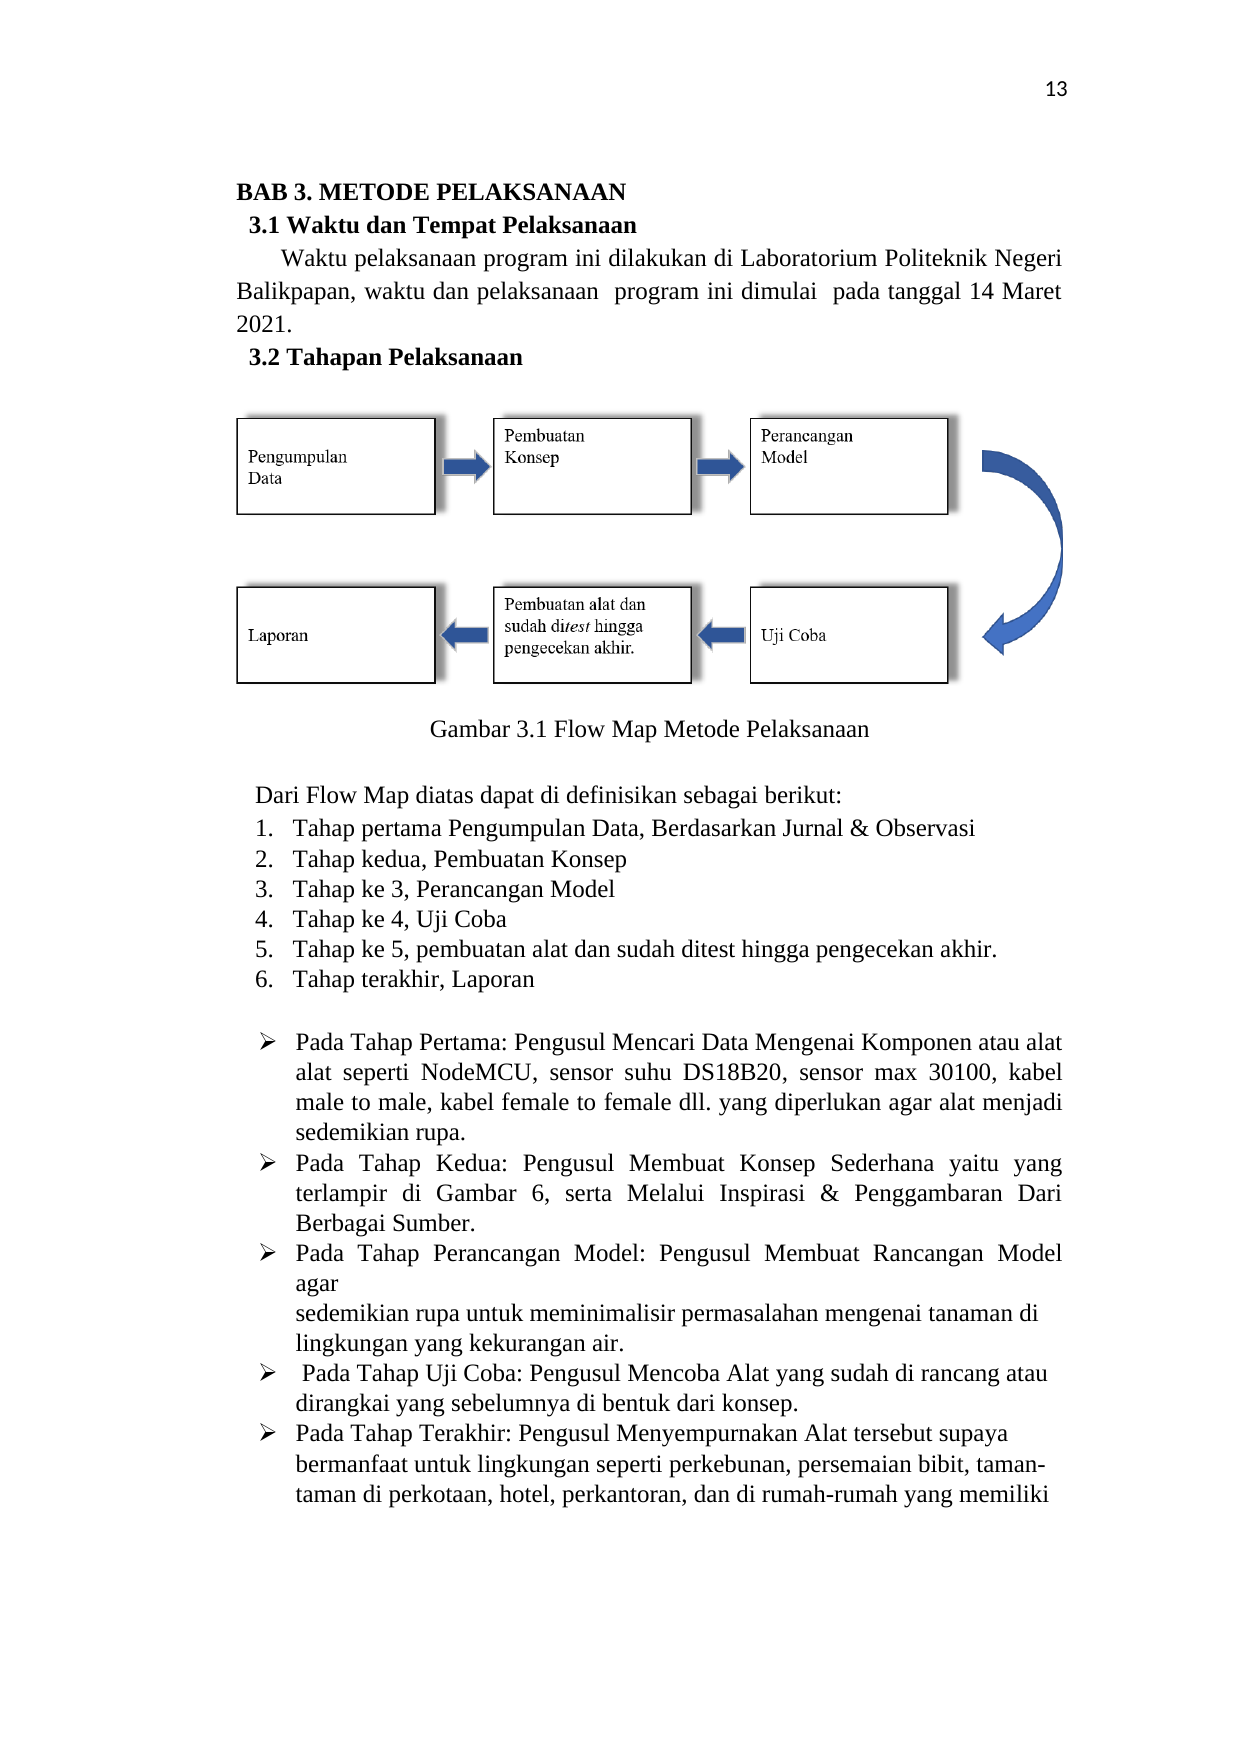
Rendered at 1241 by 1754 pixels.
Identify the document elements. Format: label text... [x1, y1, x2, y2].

list Tahap terakhir, Laporan [255, 964, 1063, 993]
list Tahap ke 5, pembuatan alat dan sudah ditest hingga pengecekan akhir. [255, 934, 1063, 963]
list bermanfaat untuk lingkungan seperti perkebunan, persemaian bibit, taman- [295, 1449, 1063, 1477]
list Tahap ke 4, Uji Coba [255, 904, 1063, 933]
list Pada Tahap Kedua: Pengusul Membuat Konsep Sederhana yaitu yang terlampir di Gambar 6, serta Melalui Inspirasi & Penggambaran Dari Berbagai Sumber. [258, 1148, 1063, 1237]
text Gambar 3.1 Flow Map Metode Pelaksanaan [236, 714, 1063, 743]
list Pada Tahap Uji Coba: Pengusul Mencoba Alat yang sudah di rancang atau [258, 1358, 1063, 1387]
list taman di perkotaan, hotel, perkantoran, dan di rumah-rumah yang memiliki [295, 1479, 1063, 1507]
list sedemikian rupa untuk meminimalisir permasalahan mengenai tanaman di [295, 1298, 1063, 1327]
list Tahap kedua, Pembuatan Konsep [255, 844, 1063, 872]
list lingkungan yang kekurangan air. [295, 1328, 1063, 1357]
text 3.2 Tahapan Pelaksanaan [236, 342, 1063, 371]
list Pada Tahap Terakhir: Pengusul Menyempurnakan Alat tersebut supaya [258, 1418, 1063, 1447]
list alat seperti NodeMCU, sensor suhu DS18B20, sensor max 30100, kabel male to male, kabel female to female dll. yang diperlukan agar alat menjadi sedemikian rupa. [295, 1057, 1063, 1146]
list Pada Tahap Perancangan Model: Pengusul Membuat Rancangan Model agar [258, 1238, 1063, 1297]
list Tahap pertama Pengumpulan Data, Berdasarkan Jurnal & Observasi [255, 813, 1063, 842]
list Tahap ke 3, Perancangan Model [255, 874, 1063, 902]
text Waktu pelaksanaan program ini dilakukan di Laboratorium Politeknik Negeri Balikpapan, waktu dan pelaksanaan program ini dimulai pada tanggal 14 Maret 2021. [236, 243, 1063, 338]
text BAB 3. METODE PELAKSANAAN [236, 177, 1063, 206]
text Dari Flow Map diatas dapat di definisikan sebagai berikut: [236, 781, 1063, 809]
text 3.1 Waktu dan Tempat Pelaksanaan [236, 210, 1063, 239]
list Pada Tahap Pertama: Pengusul Mencari Data Mengenai Komponen atau alat [258, 1027, 1063, 1056]
picture [236, 408, 1063, 687]
list dirangkai yang sebelumnya di bentuk dari konsep. [295, 1388, 1063, 1417]
